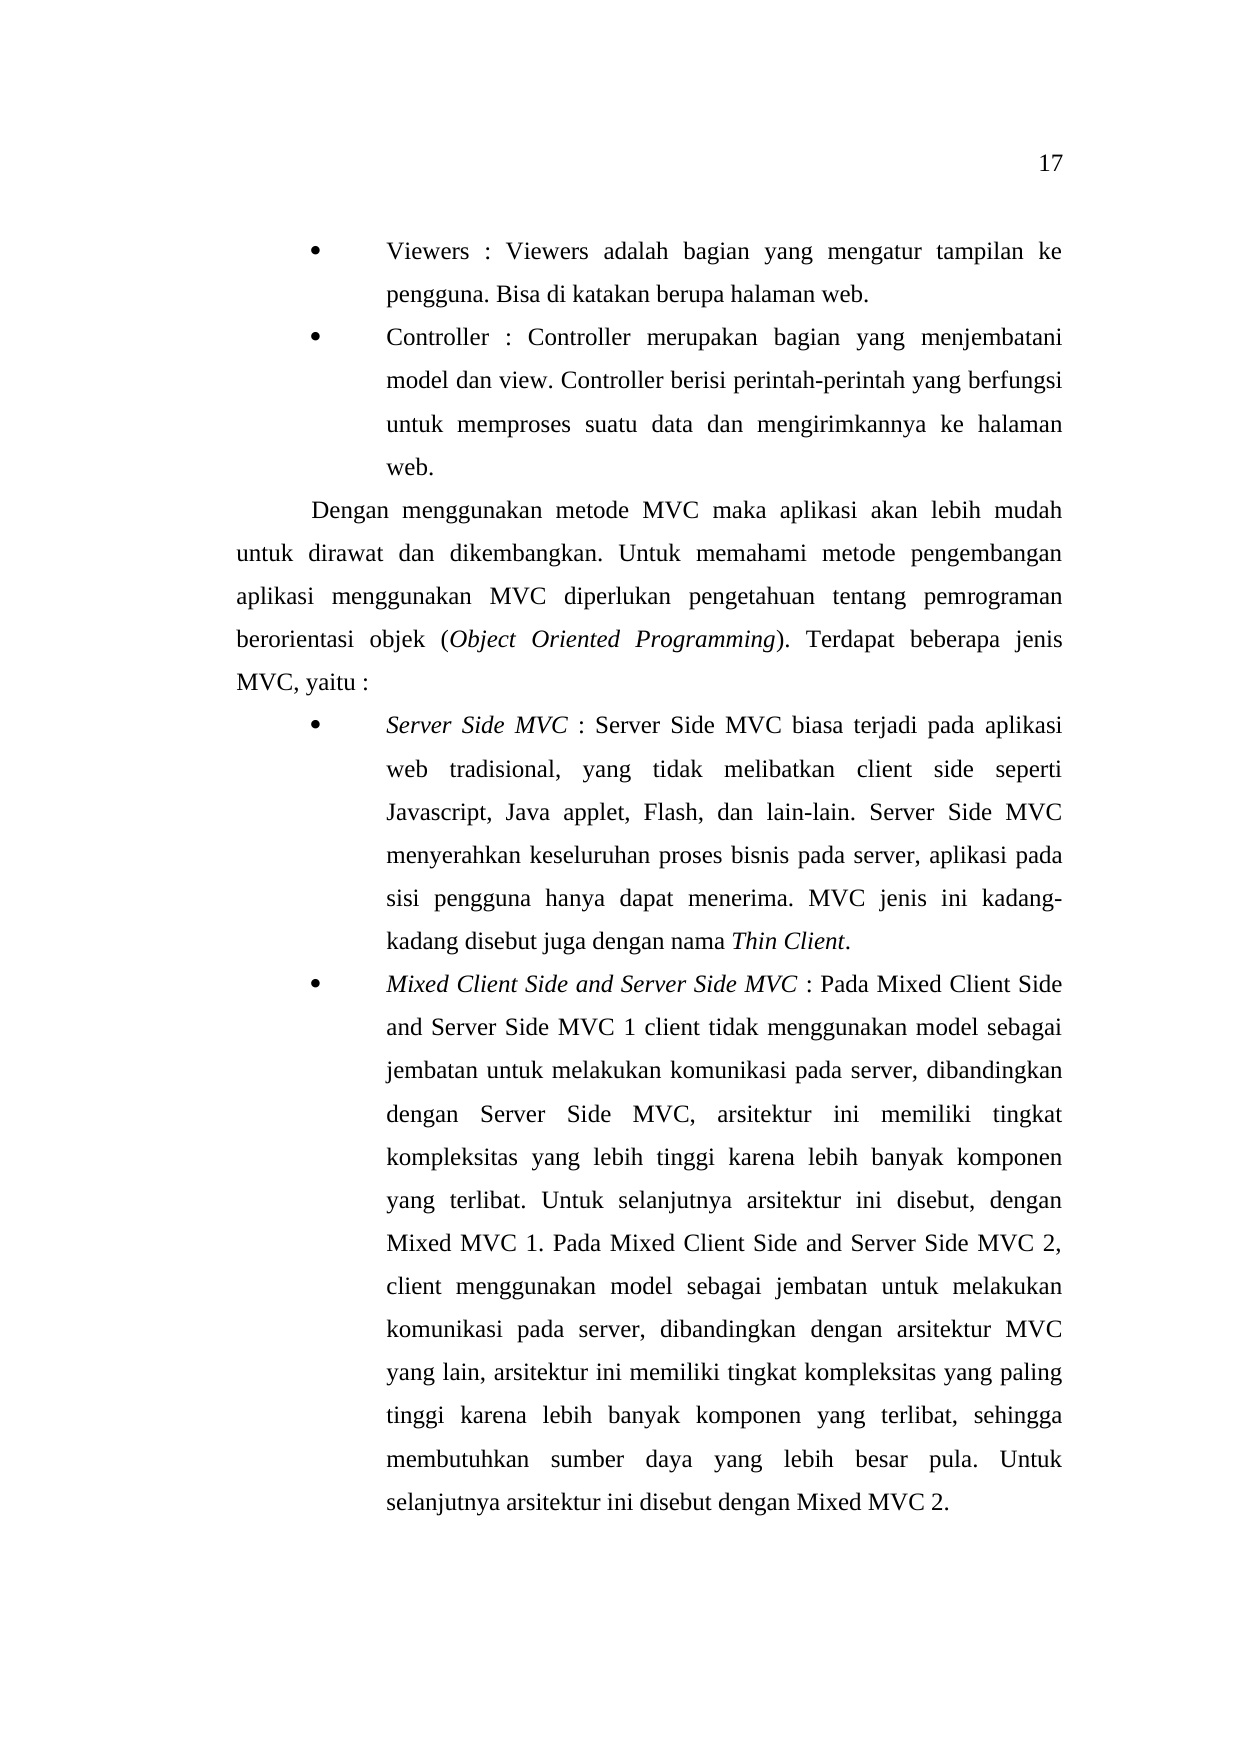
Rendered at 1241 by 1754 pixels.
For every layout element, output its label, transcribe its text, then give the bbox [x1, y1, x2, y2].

list Viewers : Viewers adalah bagian yang mengatur tampilan ke pengguna. Bisa di katakan berupa halaman web. [311, 236, 1063, 308]
text Dengan menggunakan metode MVC maka aplikasi akan lebih mudah untuk dirawat dan dikembangkan. Untuk memahami metode pengembangan aplikasi menggunakan MVC diperlukan pengetahuan tentang pemrograman berorientasi objek (Object Oriented Programming). Terdapat beberapa jenis MVC, yaitu : [236, 495, 1063, 696]
list Controller : Controller merupakan bagian yang menjembatani model dan view. Controller berisi perintah-perintah yang berfungsi untuk memproses suatu data dan mengirimkannya ke halaman web. [311, 322, 1063, 481]
list Mixed Client Side and Server Side MVC : Pada Mixed Client Side and Server Side MVC 1 client tidak menggunakan model sebagai jembatan untuk melakukan komunikasi pada server, dibandingkan dengan Server Side MVC, arsitektur ini memiliki tingkat kompleksitas yang lebih tinggi karena lebih banyak komponen yang terlibat. Untuk selanjutnya arsitektur ini disebut, dengan Mixed MVC 1. Pada Mixed Client Side and Server Side MVC 2, client menggunakan model sebagai jembatan untuk melakukan komunikasi pada server, dibandingkan dengan arsitektur MVC yang lain, arsitektur ini memiliki tingkat kompleksitas yang paling tinggi karena lebih banyak komponen yang terlibat, sehingga membutuhkan sumber daya yang lebih besar pula. Untuk selanjutnya arsitektur ini disebut dengan Mixed MVC 2. [311, 969, 1063, 1516]
list Server Side MVC : Server Side MVC biasa terjadi pada aplikasi web tradisional, yang tidak melibatkan client side seperti Javascript, Java applet, Flash, dan lain-lain. Server Side MVC menyerahkan keseluruhan proses bisnis pada server, aplikasi pada sisi pengguna hanya dapat menerima. MVC jenis ini kadang-kadang disebut juga dengan nama Thin Client. [311, 711, 1063, 955]
